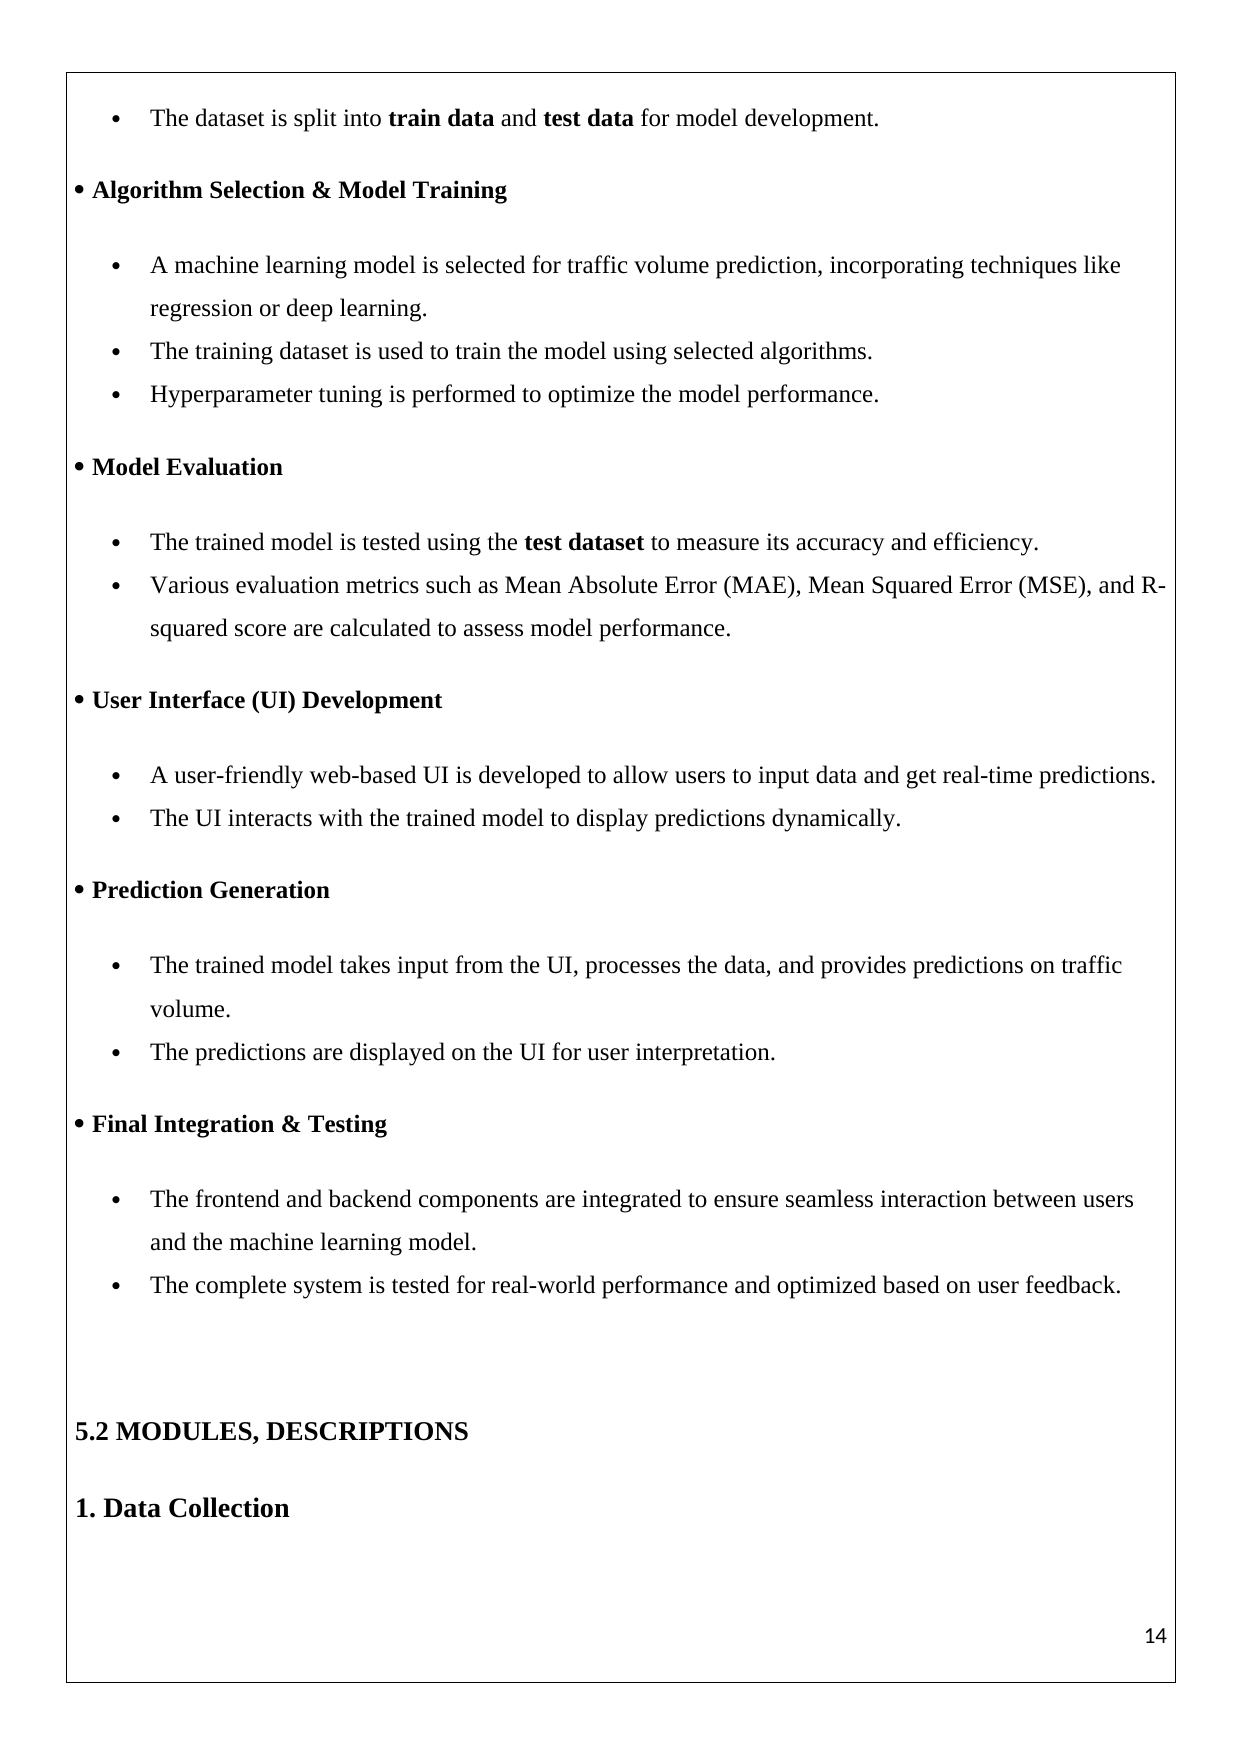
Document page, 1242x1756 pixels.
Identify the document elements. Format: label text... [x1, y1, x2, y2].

list The UI interacts with the trained model to display predictions dynamically. [112, 803, 1167, 832]
subtitle 1. Data Collection [75, 1491, 1167, 1523]
list The complete system is tested for real-world performance and optimized based on user feedback. [112, 1270, 1167, 1299]
text 5.2 MODULES, DESCRIPTIONS [75, 1415, 1167, 1446]
list A user-friendly web-based UI is developed to allow users to input data and get real-time predictions. [112, 760, 1167, 789]
list Hyperparameter tuning is performed to optimize the model performance. [112, 379, 1167, 408]
text · Final Integration & Testing [75, 1109, 1167, 1138]
list The trained model is tested using the test dataset to measure its accuracy and efficiency. [112, 527, 1167, 556]
text · Prediction Generation [75, 876, 1167, 904]
list The frontend and backend components are integrated to ensure seamless interaction between users and the machine learning model. [112, 1184, 1167, 1256]
list A machine learning model is selected for traffic volume prediction, incorporating techniques like regression or deep learning. [112, 250, 1167, 322]
list The training dataset is used to train the model using selected algorithms. [112, 336, 1167, 365]
list The predictions are displayed on the UI for user interpretation. [112, 1037, 1167, 1066]
list The trained model takes input from the UI, processes the data, and provides predictions on traffic volume. [112, 951, 1167, 1022]
list The dataset is split into train data and test data for model development. [112, 103, 1167, 132]
text · Algorithm Selection & Model Training [75, 175, 1167, 204]
text · User Interface (UI) Development [75, 685, 1167, 714]
text · Model Evaluation [75, 452, 1167, 481]
list Various evaluation metrics such as Mean Absolute Error (MAE), Mean Squared Error (MSE), and R-squared score are calculated to assess model performance. [112, 570, 1167, 642]
